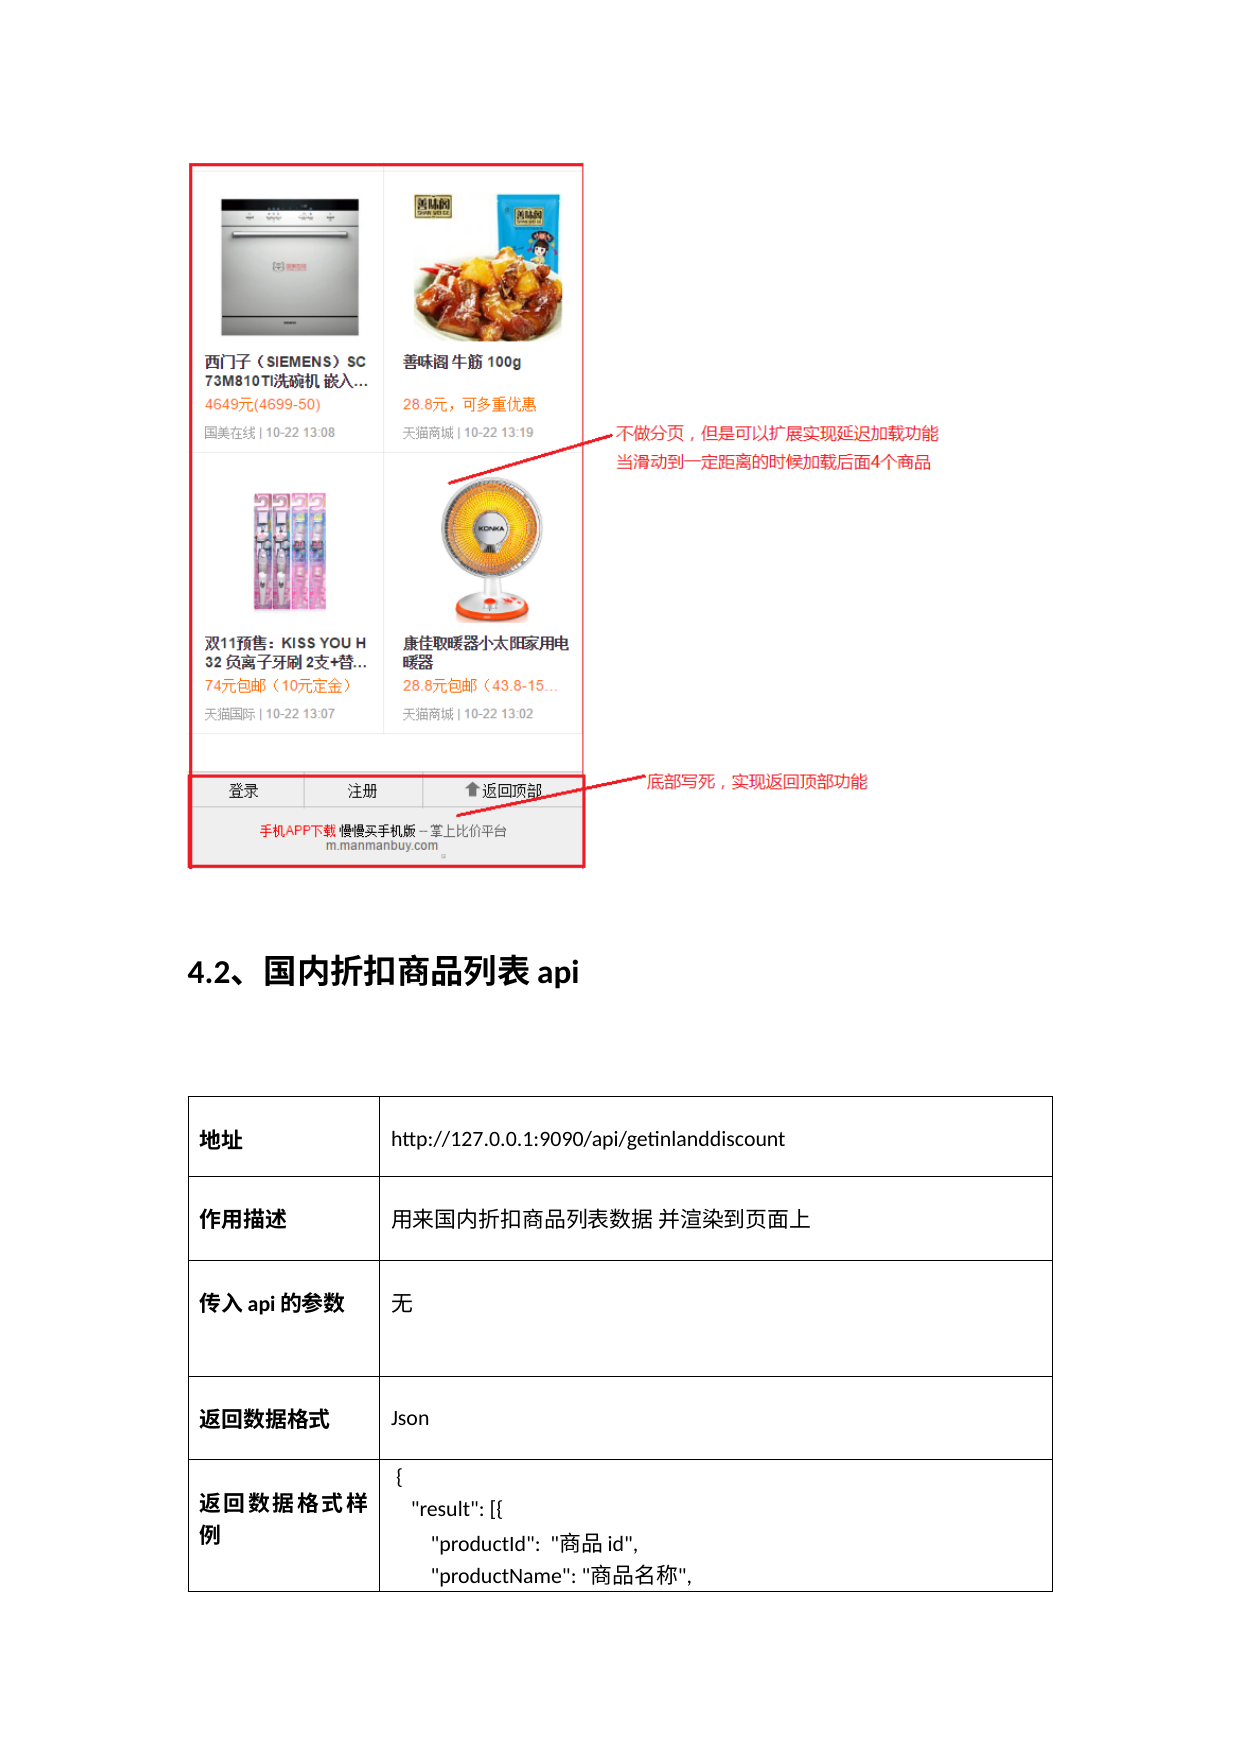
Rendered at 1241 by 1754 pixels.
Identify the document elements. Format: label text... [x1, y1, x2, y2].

table_header 地址 [189, 1097, 379, 1176]
table_cell 作用描述 [189, 1177, 379, 1259]
table_cell 返回数据格式 [189, 1377, 379, 1459]
table_cell 返回数据格式样例 [189, 1460, 379, 1591]
subtitle 4.2、国内折扣商品列表api [187, 937, 1053, 1002]
table_cell 无 [380, 1261, 1052, 1376]
table_cell 传入api的参数 [189, 1261, 379, 1376]
table_header http://127.0.0.1:9090/api/getinlanddiscount [380, 1097, 1052, 1176]
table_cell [380, 1460, 1052, 1591]
picture [187, 162, 1052, 869]
table_cell 用来国内折扣商品列表数据 并渲染到页面上 [380, 1177, 1052, 1259]
table_cell Json [380, 1377, 1052, 1459]
